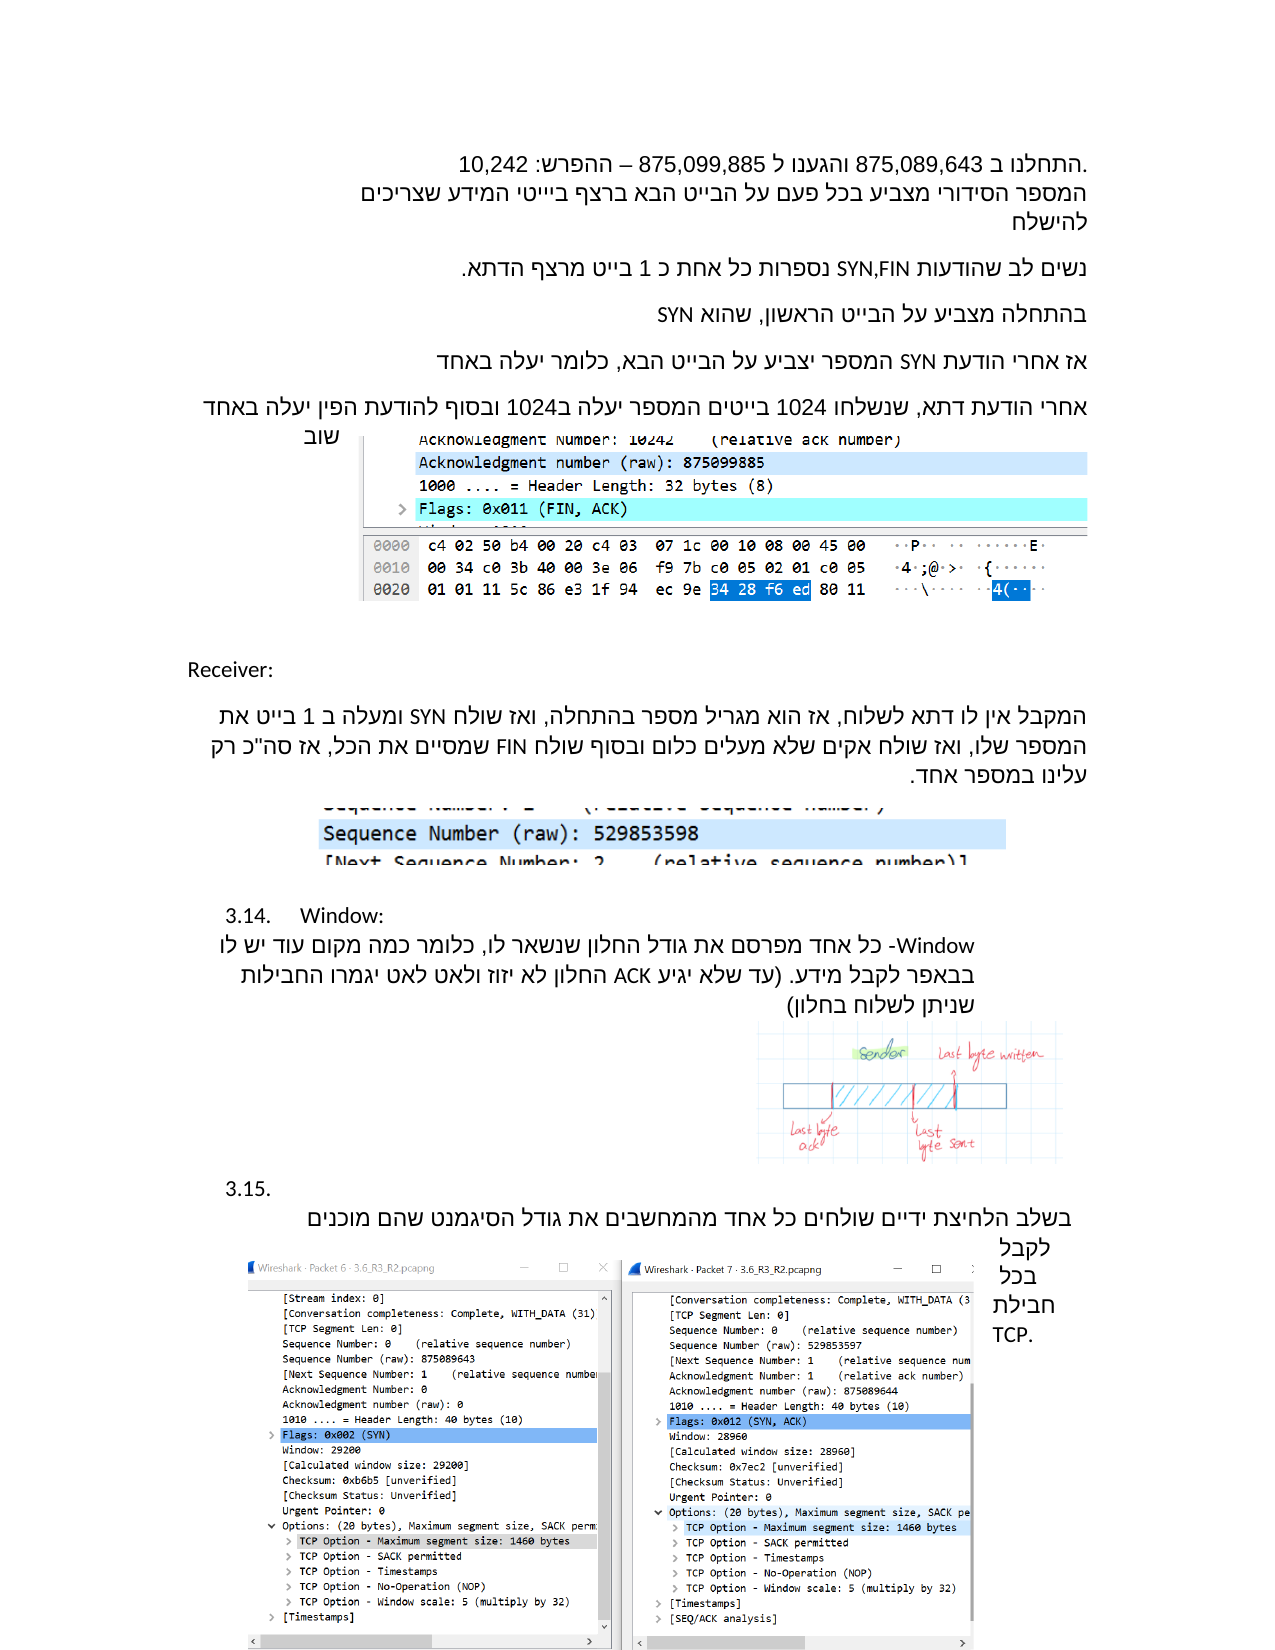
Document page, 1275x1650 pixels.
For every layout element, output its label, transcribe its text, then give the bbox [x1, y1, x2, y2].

list Window- כל אחד מפרסם את גודל החלון שנשאר לו, כלומר כמה מקום עוד יש לו בבאפר לקבל מידע. (עד שלא יגיע ACK החלון לא יזוז ולאט לאט יגמרו החבילות שניתן לשלוח בחלון) [187, 932, 975, 1018]
text נשים לב שהודעות SYN,FIN נספרות כל אחת כ 1 בייט מרצף הדתא. [187, 254, 1087, 282]
text אז אחרי הודעת SYN המספר יצביע על הבייט הבא, כלומר יעלה באחד [187, 347, 1087, 376]
list המספר הסידורי מצביע בכל פעם על הבייט הבא ברצף ביייטי המידע שצריכים להישלח [300, 180, 1087, 235]
text Receiver: [187, 655, 1087, 683]
text המקבל אין לו דתא לשלוח, אז הוא מגריל מספר בהתחלה, ואז שולח SYN ומעלה ב 1 בייט את המספר שלו, ואז שולח אקים שלא מעלים כלום ובסוף שולח FIN שמסיים את הכל, אז סה"כ רק עלינו במספר אחד. [187, 702, 1087, 789]
picture [248, 1260, 974, 1650]
list Window: [225, 901, 1087, 929]
text בהתחלה מצביע על הבייט הראשון, שהוא SYN [187, 301, 1087, 329]
picture [358, 436, 1088, 601]
picture [756, 1021, 1063, 1164]
text אחרי הודעת דתא, שנשלחו 1024 בייטים המספר יעלה ב1024 ובסוף להודעת הפין יעלה באחד שוב [187, 394, 1087, 449]
picture [298, 808, 1006, 865]
list בשלב הלחיצת ידיים שולחים כל אחד מהמחשבים את גודל הסיגמנט שהם מוכנים לקבל בכל חבילת TCP. [225, 1174, 1087, 1348]
list התחלנו ב 875,089,643 והגענו ל 875,099,885 – ההפרש: 10,242. [300, 150, 1087, 178]
